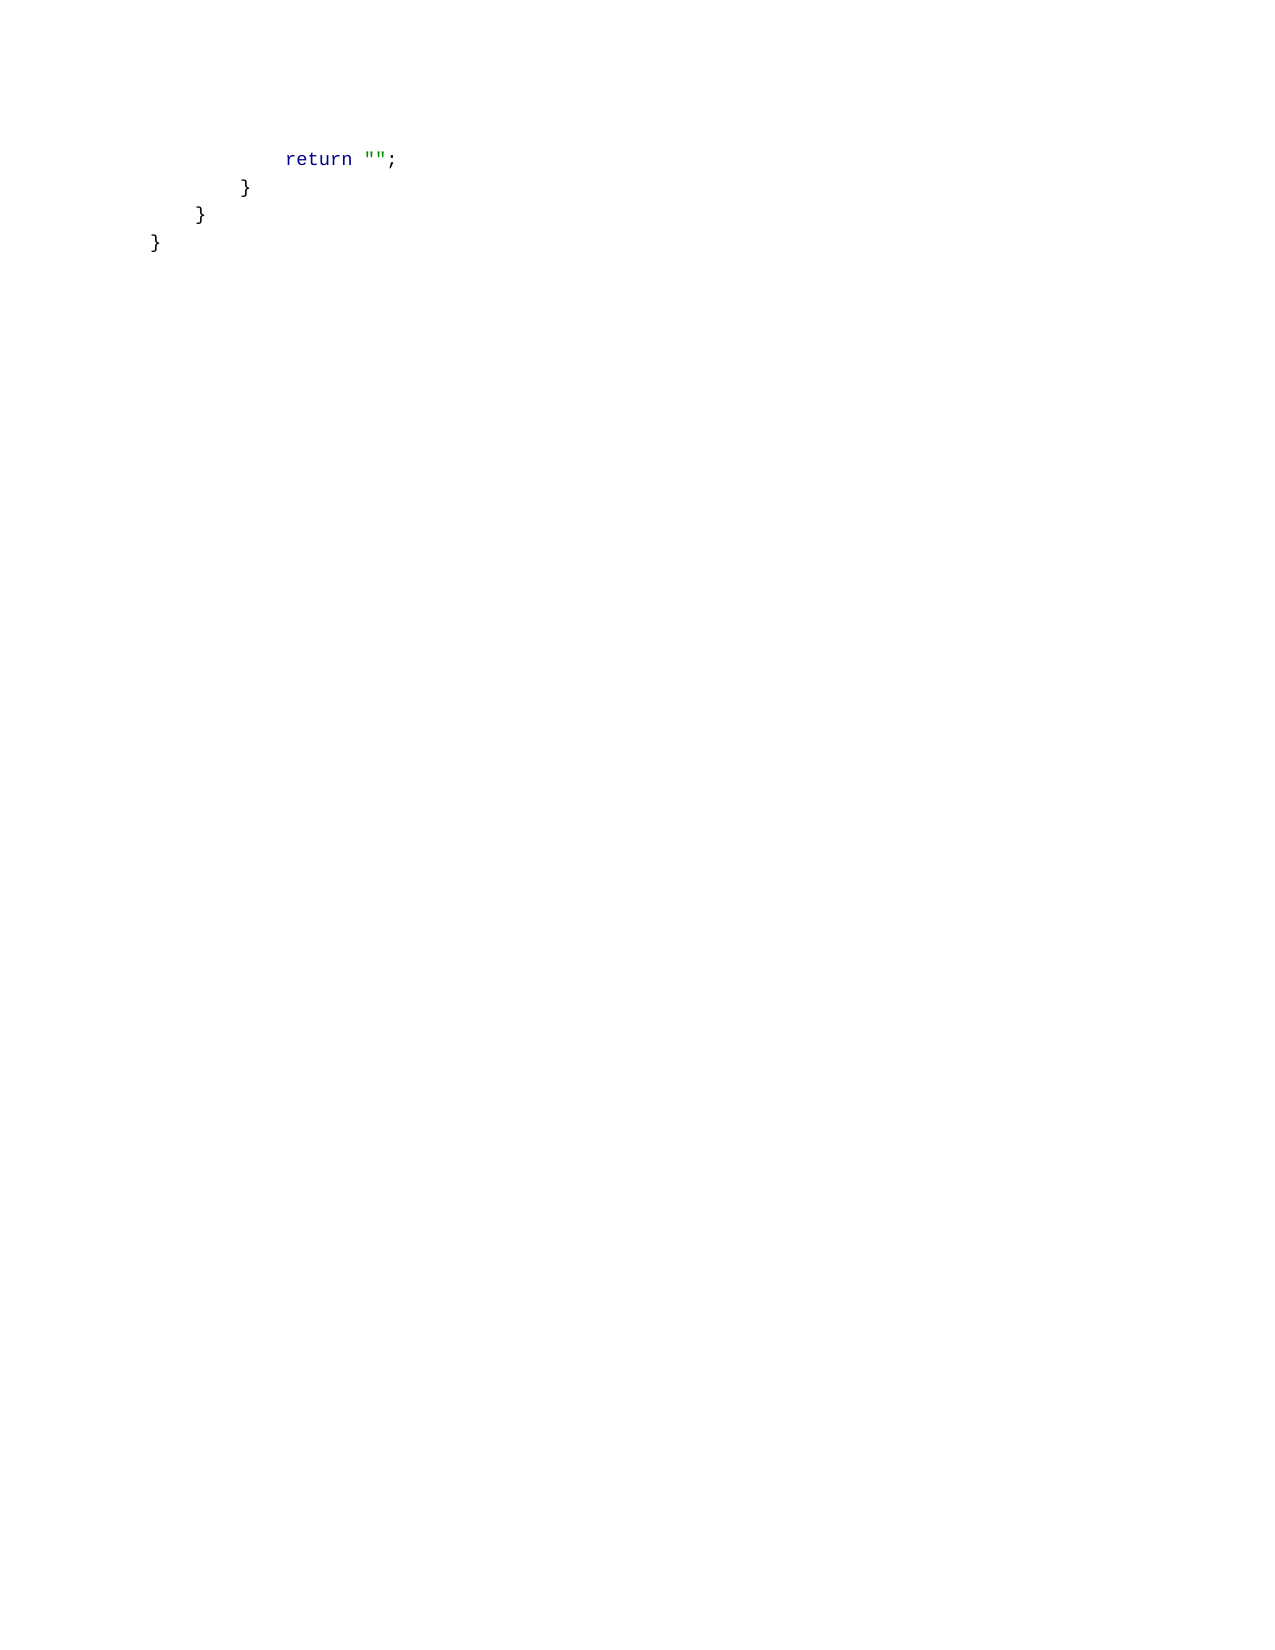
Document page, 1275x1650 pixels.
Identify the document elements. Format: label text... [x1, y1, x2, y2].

text } [150, 205, 1125, 226]
text } [150, 178, 1125, 199]
text return ""; [150, 150, 1125, 171]
text } [150, 233, 1125, 254]
